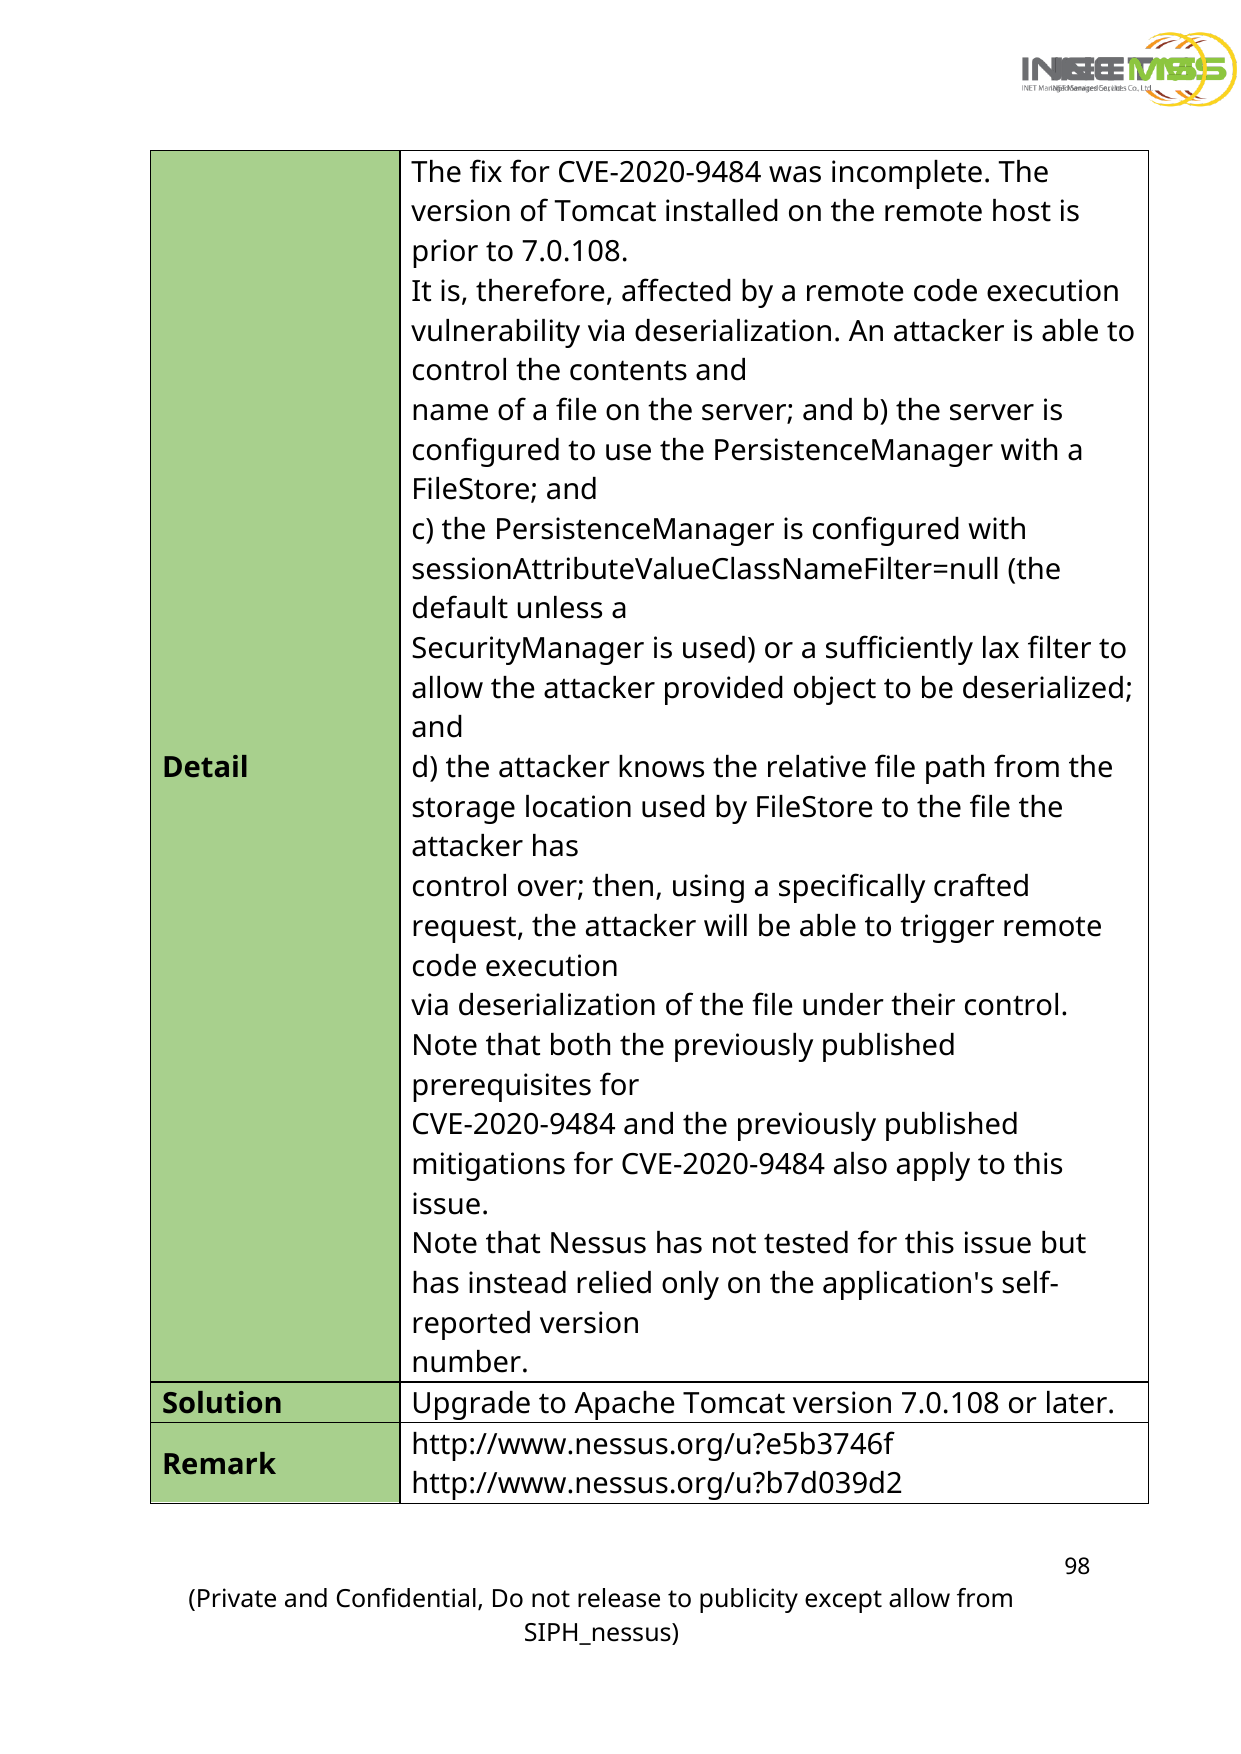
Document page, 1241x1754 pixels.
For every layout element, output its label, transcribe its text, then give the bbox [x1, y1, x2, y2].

picture [1012, 29, 1241, 114]
table_cell Detail [151, 151, 399, 1381]
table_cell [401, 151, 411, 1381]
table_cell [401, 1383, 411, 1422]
table_cell http://www.nessus.org/u?e5b3746f http://www.nessus.org/u?b7d039d2 [401, 1423, 1148, 1502]
table_cell Remark [151, 1423, 399, 1502]
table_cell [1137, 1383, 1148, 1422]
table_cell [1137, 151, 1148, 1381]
table_cell Solution [151, 1383, 399, 1422]
